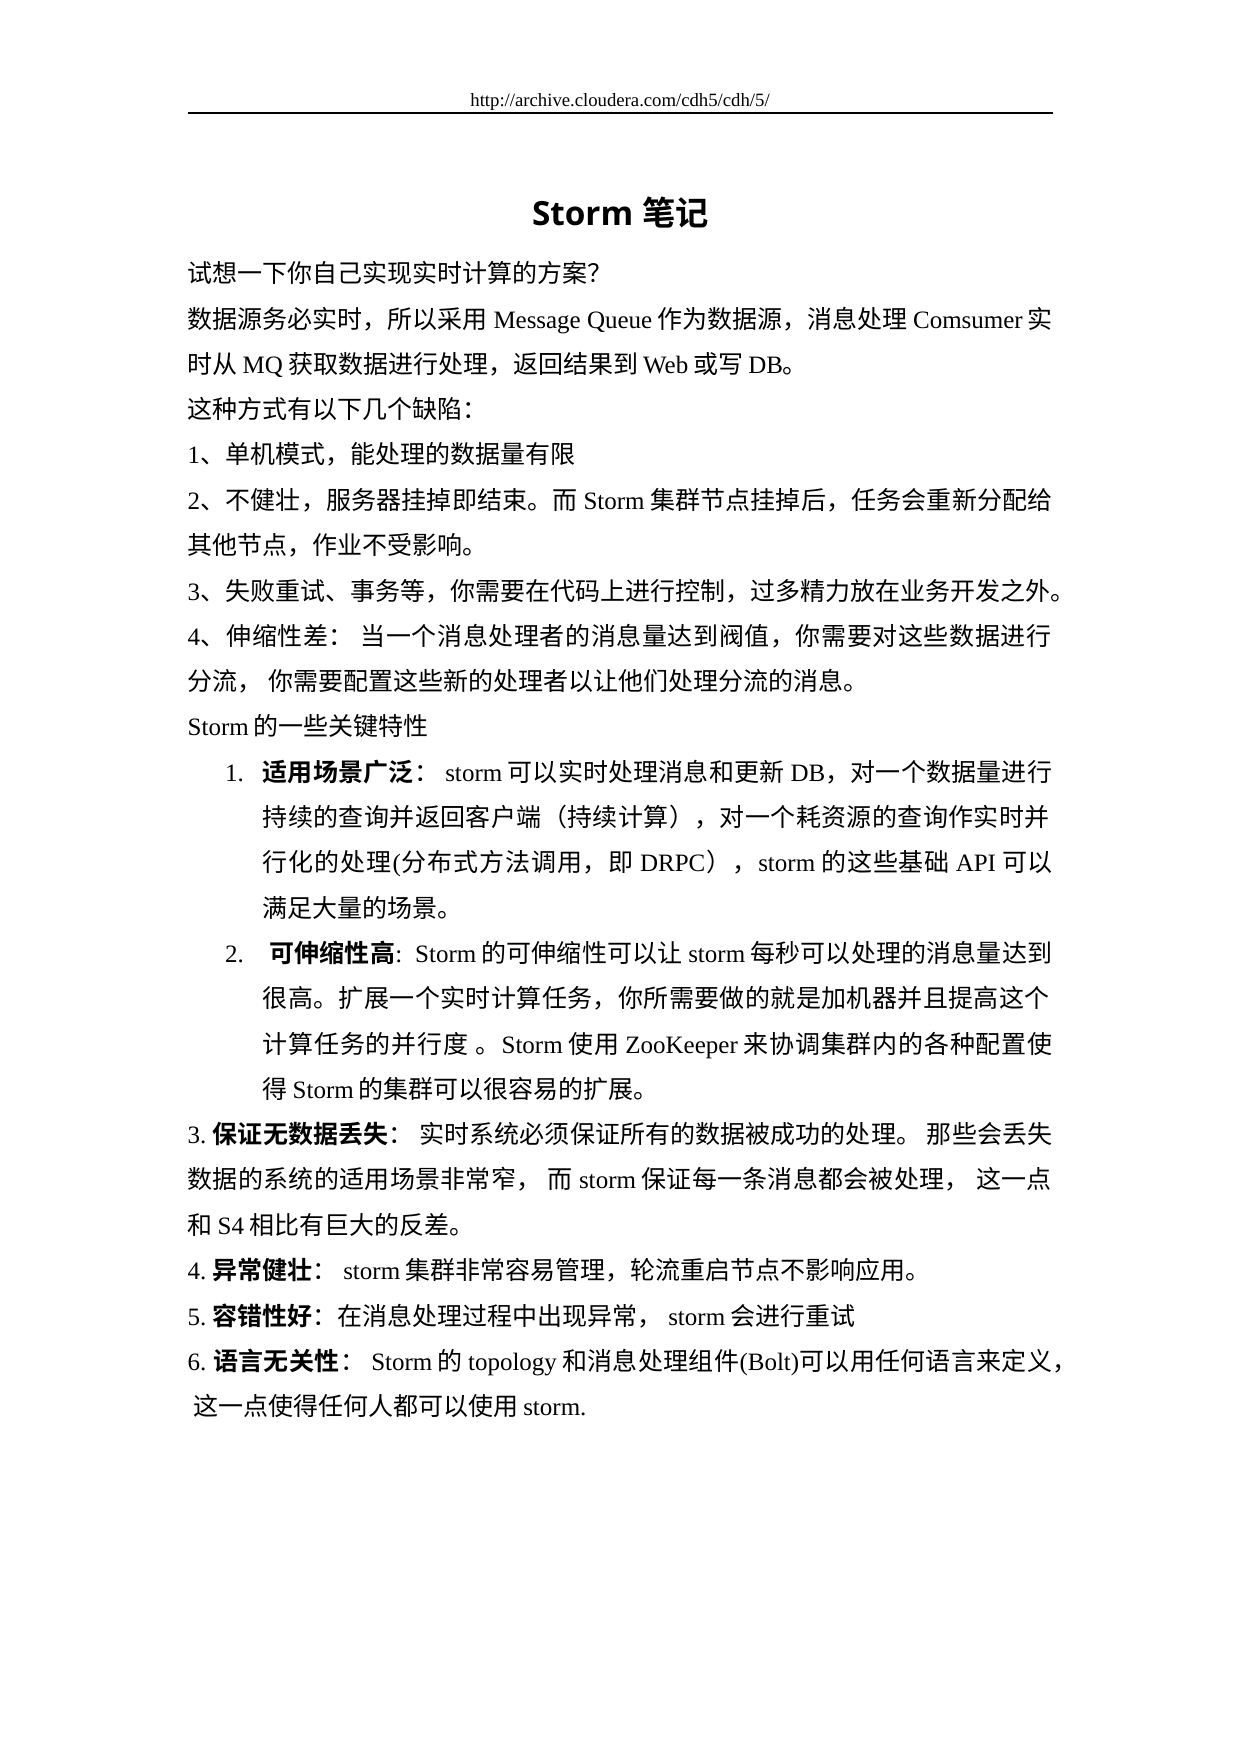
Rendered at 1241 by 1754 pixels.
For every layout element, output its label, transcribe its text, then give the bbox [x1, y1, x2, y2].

text 6. 语言无关性： Storm的topology和消息处理组件(Bolt)可以用任何语言来定义， 这一点使得任何人都可以使用storm. [187, 1341, 1053, 1423]
text 4. 异常健壮： storm集群非常容易管理，轮流重启节点不影响应用。 [187, 1251, 1053, 1287]
title Storm 笔记 [187, 187, 1053, 235]
text 数据源务必实时，所以采用Message Queue作为数据源，消息处理Comsumer实时从MQ获取数据进行处理，返回结果到Web或写DB。 [187, 299, 1053, 381]
text 4、伸缩性差： 当一个消息处理者的消息量达到阀值，你需要对这些数据进行分流， 你需要配置这些新的处理者以让他们处理分流的消息。 [187, 616, 1053, 698]
text 3、失败重试、事务等，你需要在代码上进行控制，过多精力放在业务开发之外。 [187, 571, 1053, 607]
text 1、单机模式，能处理的数据量有限 [187, 435, 1053, 471]
text 5. 容错性好：在消息处理过程中出现异常， storm会进行重试 [187, 1296, 1053, 1332]
list 可伸缩性高: Storm的可伸缩性可以让storm每秒可以处理的消息量达到很高。扩展一个实时计算任务，你所需要做的就是加机器并且提高这个计算任务的并行度 。Storm使用ZooKeeper来协调集群内的各种配置使得Storm的集群可以很容易的扩展。 [225, 933, 1053, 1106]
list 适用场景广泛： storm可以实时处理消息和更新DB，对一个数据量进行持续的查询并返回客户端（持续计算），对一个耗资源的查询作实时并行化的处理(分布式方法调用，即DRPC），storm的这些基础API可以满足大量的场景。 [225, 752, 1053, 924]
text 试想一下你自己实现实时计算的方案？ [187, 254, 1053, 290]
text 2、不健壮，服务器挂掉即结束。而Storm集群节点挂掉后，任务会重新分配给其他节点，作业不受影响。 [187, 480, 1053, 562]
text 3. 保证无数据丢失： 实时系统必须保证所有的数据被成功的处理。 那些会丢失数据的系统的适用场景非常窄， 而storm保证每一条消息都会被处理， 这一点和S4相比有巨大的反差。 [187, 1115, 1053, 1242]
text 这种方式有以下几个缺陷： [187, 390, 1053, 426]
text Storm的一些关键特性 [187, 707, 1053, 743]
